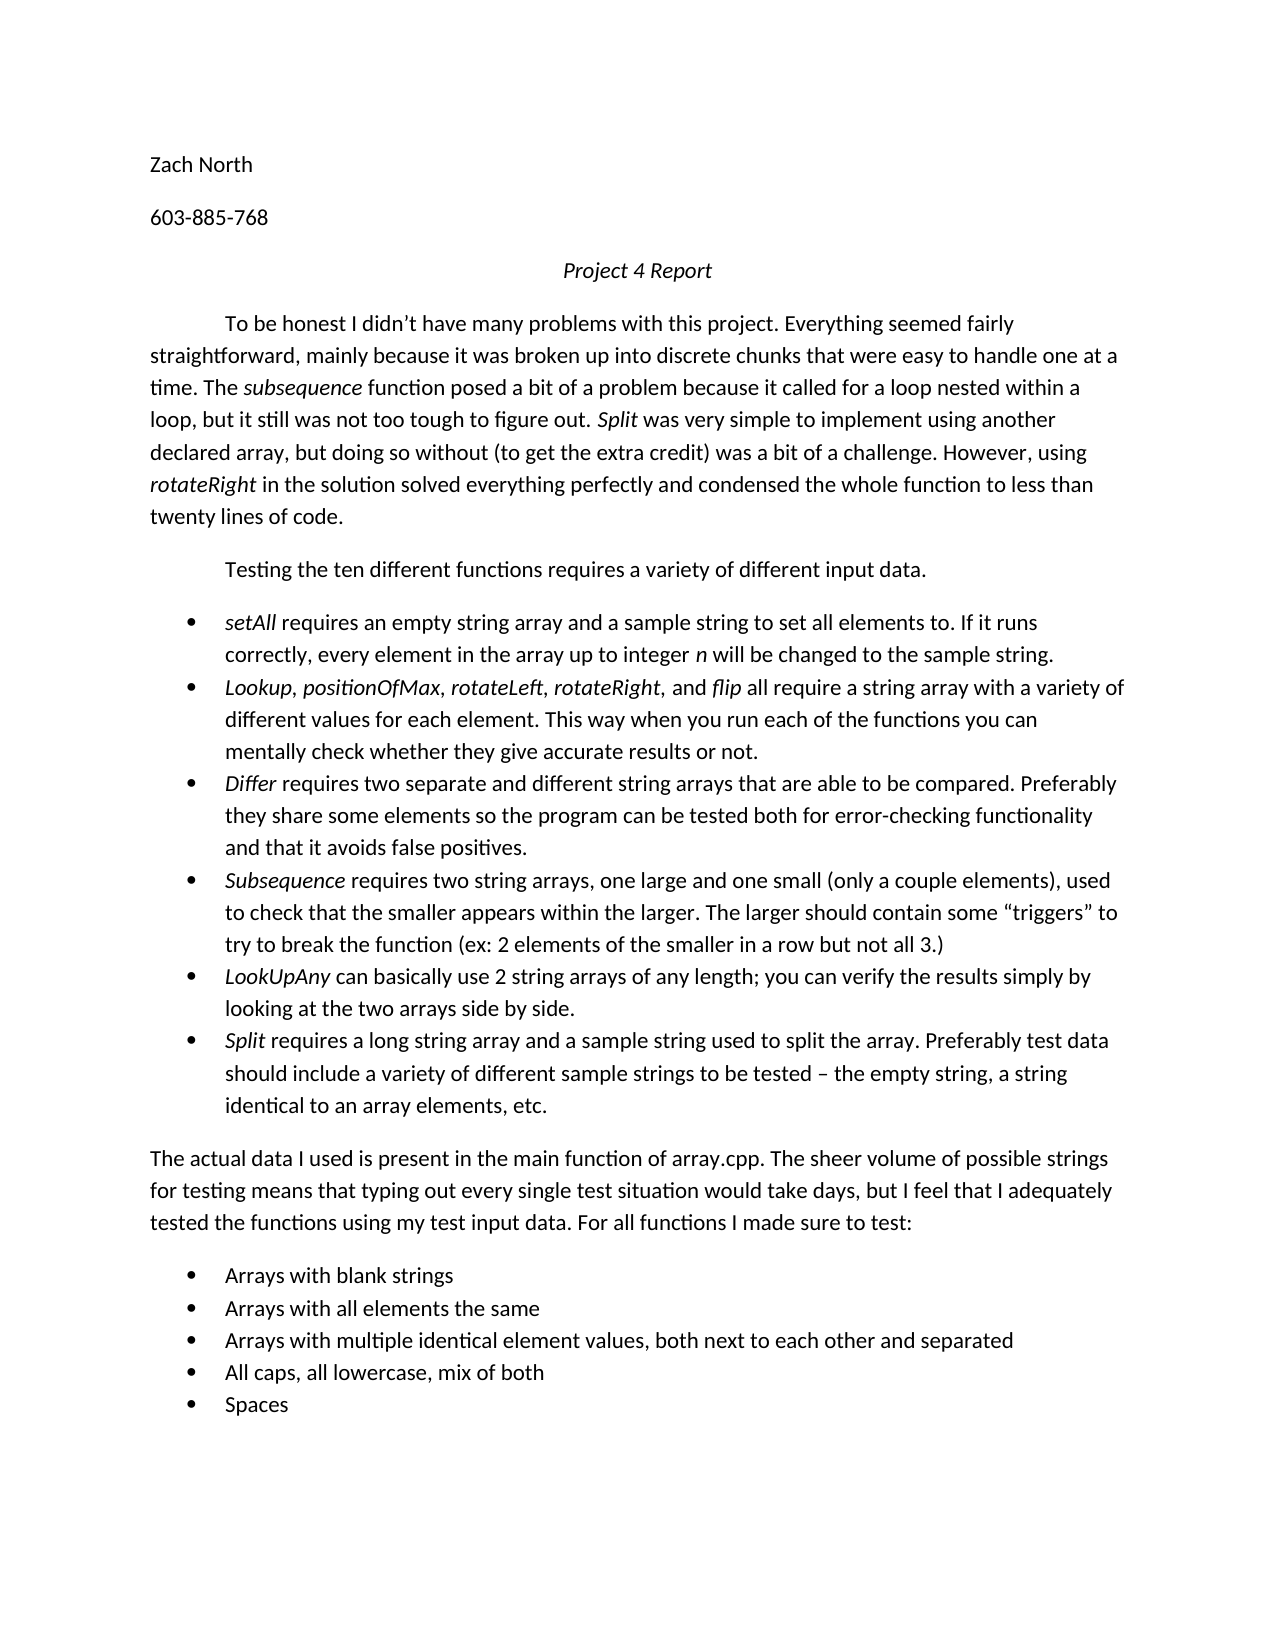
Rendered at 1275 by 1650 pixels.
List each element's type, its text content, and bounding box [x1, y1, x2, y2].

text Zach North [150, 150, 1125, 178]
list Split requires a long string array and a sample string used to split the array. Preferably test data should include a variety of different sample strings to be tested – the empty string, a string identical to an array elements, etc. [187, 1027, 1125, 1119]
list Differ requires two separate and different string arrays that are able to be compared. Preferably they share some elements so the program can be tested both for error-checking functionality and that it avoids false positives. [187, 769, 1125, 862]
list Arrays with multiple identical element values, both next to each other and separated [187, 1326, 1125, 1354]
list setAll requires an empty string array and a sample string to set all elements to. If it runs correctly, every element in the array up to integer n will be changed to the sample string. [187, 608, 1125, 668]
list Subsequence requires two string arrays, one large and one small (only a couple elements), used to check that the smaller appears within the larger. The larger should contain some “triggers” to try to break the function (ex: 2 elements of the smaller in a row but not all 3.) [187, 866, 1125, 958]
list Arrays with all elements the same [187, 1294, 1125, 1322]
text Project 4 Report [150, 256, 1125, 284]
text To be honest I didn’t have many problems with this project. Everything seemed fairly straightforward, mainly because it was broken up into discrete chunks that were easy to handle one at a time. The subsequence function posed a bit of a problem because it called for a loop nested within a loop, but it still was not too tough to figure out. Split was very simple to implement using another declared array, but doing so without (to get the extra credit) was a bit of a challenge. However, using rotateRight in the solution solved everything perfectly and condensed the whole function to less than twenty lines of code. [150, 309, 1125, 530]
list Arrays with blank strings [187, 1261, 1125, 1289]
list Spaces [187, 1390, 1125, 1418]
text The actual data I used is present in the main function of array.cpp. The sheer volume of possible strings for testing means that typing out every single test situation would take days, but I feel that I adequately tested the functions using my test input data. For all functions I made sure to test: [150, 1144, 1125, 1236]
list Lookup, positionOfMax, rotateLeft, rotateRight, and flip all require a string array with a variety of different values for each element. This way when you run each of the functions you can mentally check whether they give accurate results or not. [187, 673, 1125, 765]
list LookUpAny can basically use 2 string arrays of any length; you can verify the results simply by looking at the two arrays side by side. [187, 962, 1125, 1022]
text Testing the ten different functions requires a variety of different input data. [150, 555, 1125, 583]
text 603-885-768 [150, 203, 1125, 231]
list All caps, all lowercase, mix of both [187, 1358, 1125, 1386]
